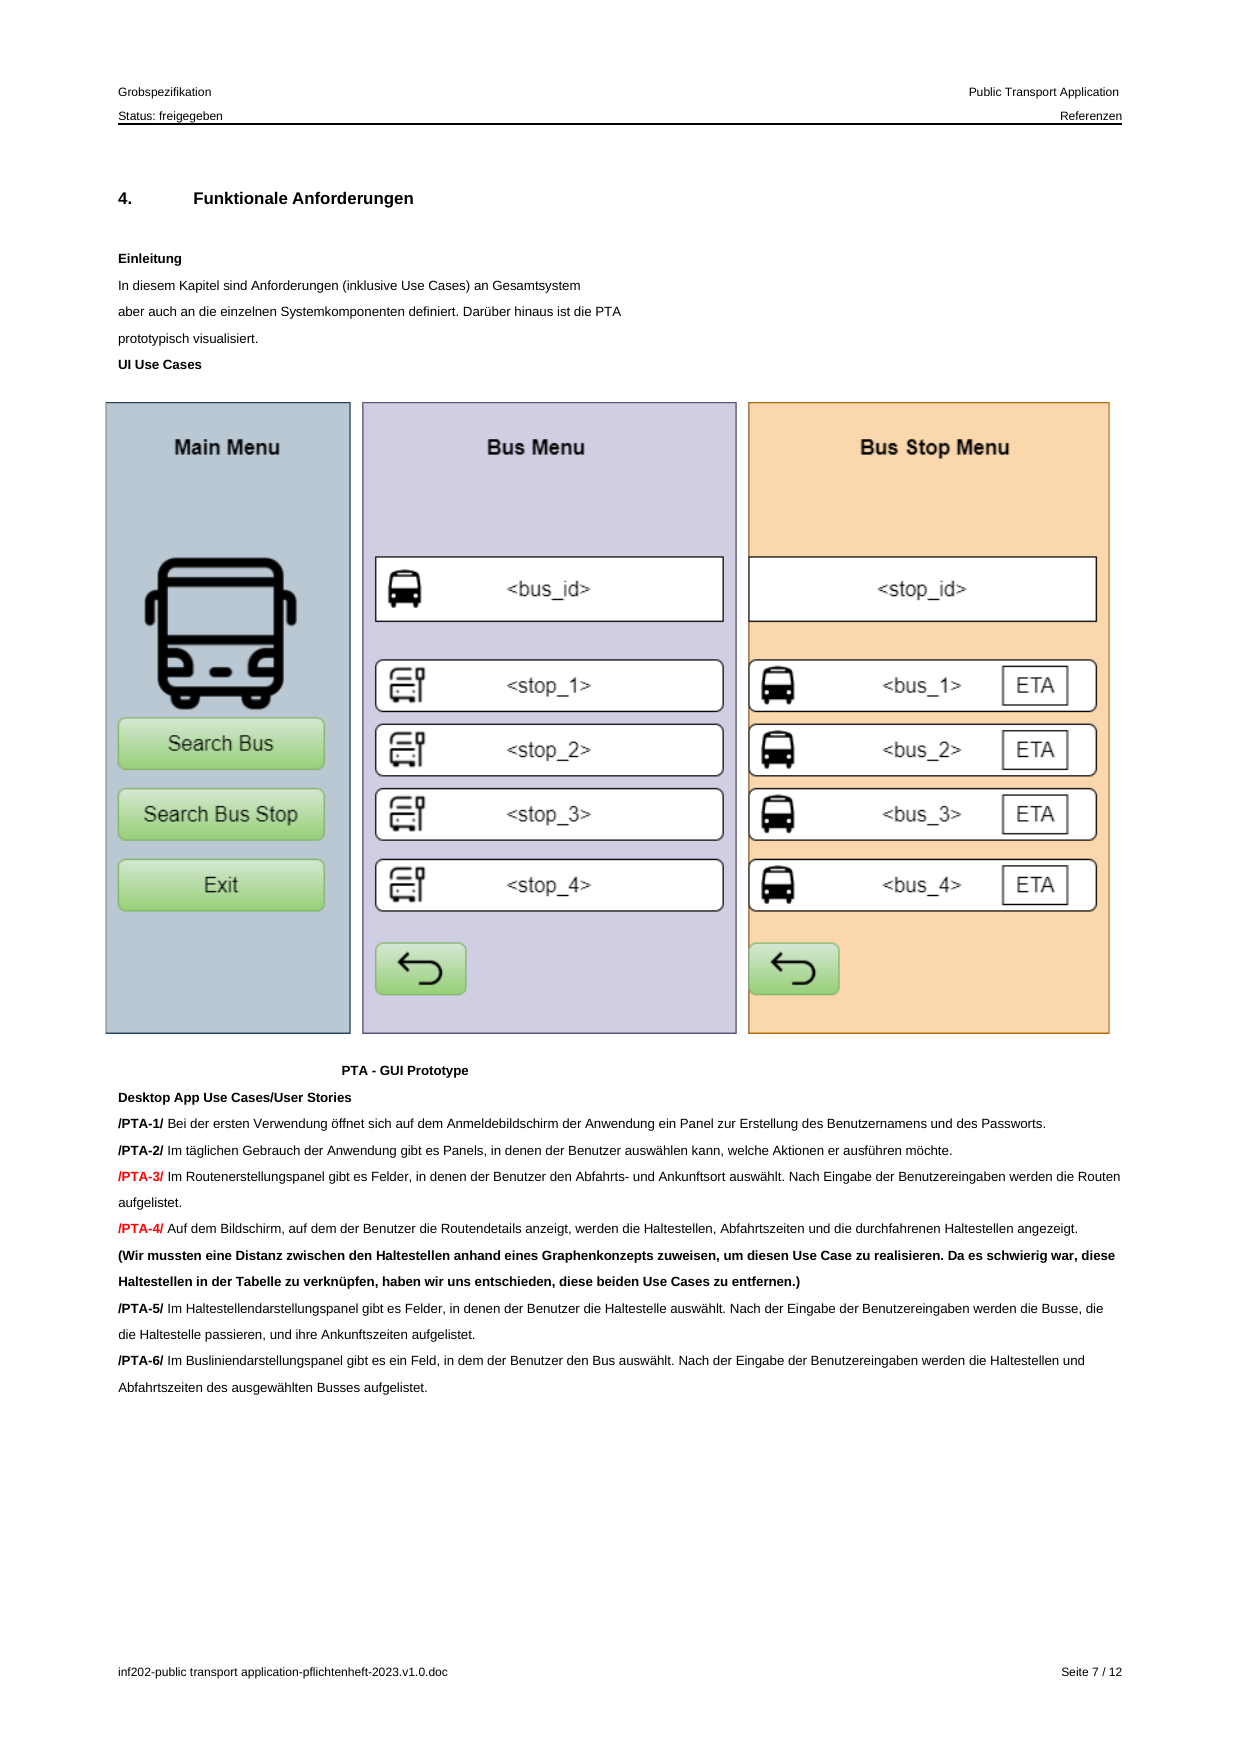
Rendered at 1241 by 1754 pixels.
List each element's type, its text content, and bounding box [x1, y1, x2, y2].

text /PTA-4/ Auf dem Bildschirm, auf dem der Benutzer die Routendetails anzeigt, werden die Haltestellen, Abfahrtszeiten und die durchfahrenen Haltestellen angezeigt. [118, 1211, 1122, 1237]
text UI Use Cases [118, 346, 1122, 373]
text In diesem Kapitel sind Anforderungen (inklusive Use Cases) an Gesamtsystem [118, 267, 1122, 293]
text aber auch an die einzelnen Systemkomponenten definiert. Darüber hinaus ist die PTA [118, 293, 1122, 320]
subtitle Funktionale Anforderungen [118, 174, 1122, 208]
text /PTA-1/ Bei der ersten Verwendung öffnet sich auf dem Anmeldebildschirm der Anwendung ein Panel zur Erstellung des Benutzernamens und des Passworts. [118, 1105, 1122, 1132]
text /PTA-6/ Im Busliniendarstellungspanel gibt es ein Feld, in dem der Benutzer den Bus auswählt. Nach der Eingabe der Benutzereingaben werden die Haltestellen und Abfahrtszeiten des ausgewählten Busses aufgelistet. [118, 1342, 1122, 1395]
text Desktop App Use Cases/User Stories [118, 1079, 1122, 1105]
picture [105, 402, 1110, 1034]
text (Wir mussten eine Distanz zwischen den Haltestellen anhand eines Graphenkonzepts zuweisen, um diesen Use Case zu realisieren. Da es schwierig war, diese Haltestellen in der Tabelle zu verknüpfen, haben wir uns entschieden, diese beiden Use Cases zu entfernen.) [118, 1237, 1122, 1290]
text /PTA-3/ Im Routenerstellungspanel gibt es Felder, in denen der Benutzer den Abfahrts- und Ankunftsort auswählt. Nach Eingabe der Benutzereingaben werden die Routen aufgelistet. [118, 1158, 1122, 1211]
text Einleitung [118, 241, 1122, 267]
text /PTA-2/ Im täglichen Gebrauch der Anwendung gibt es Panels, in denen der Benutzer auswählen kann, welche Aktionen er ausführen möchte. [118, 1132, 1122, 1158]
text /PTA-5/ Im Haltestellendarstellungspanel gibt es Felder, in denen der Benutzer die Haltestelle auswählt. Nach der Eingabe der Benutzereingaben werden die Busse, die die Haltestelle passieren, und ihre Ankunftszeiten aufgelistet. [118, 1290, 1122, 1342]
text prototypisch visualisiert. [118, 320, 1122, 346]
